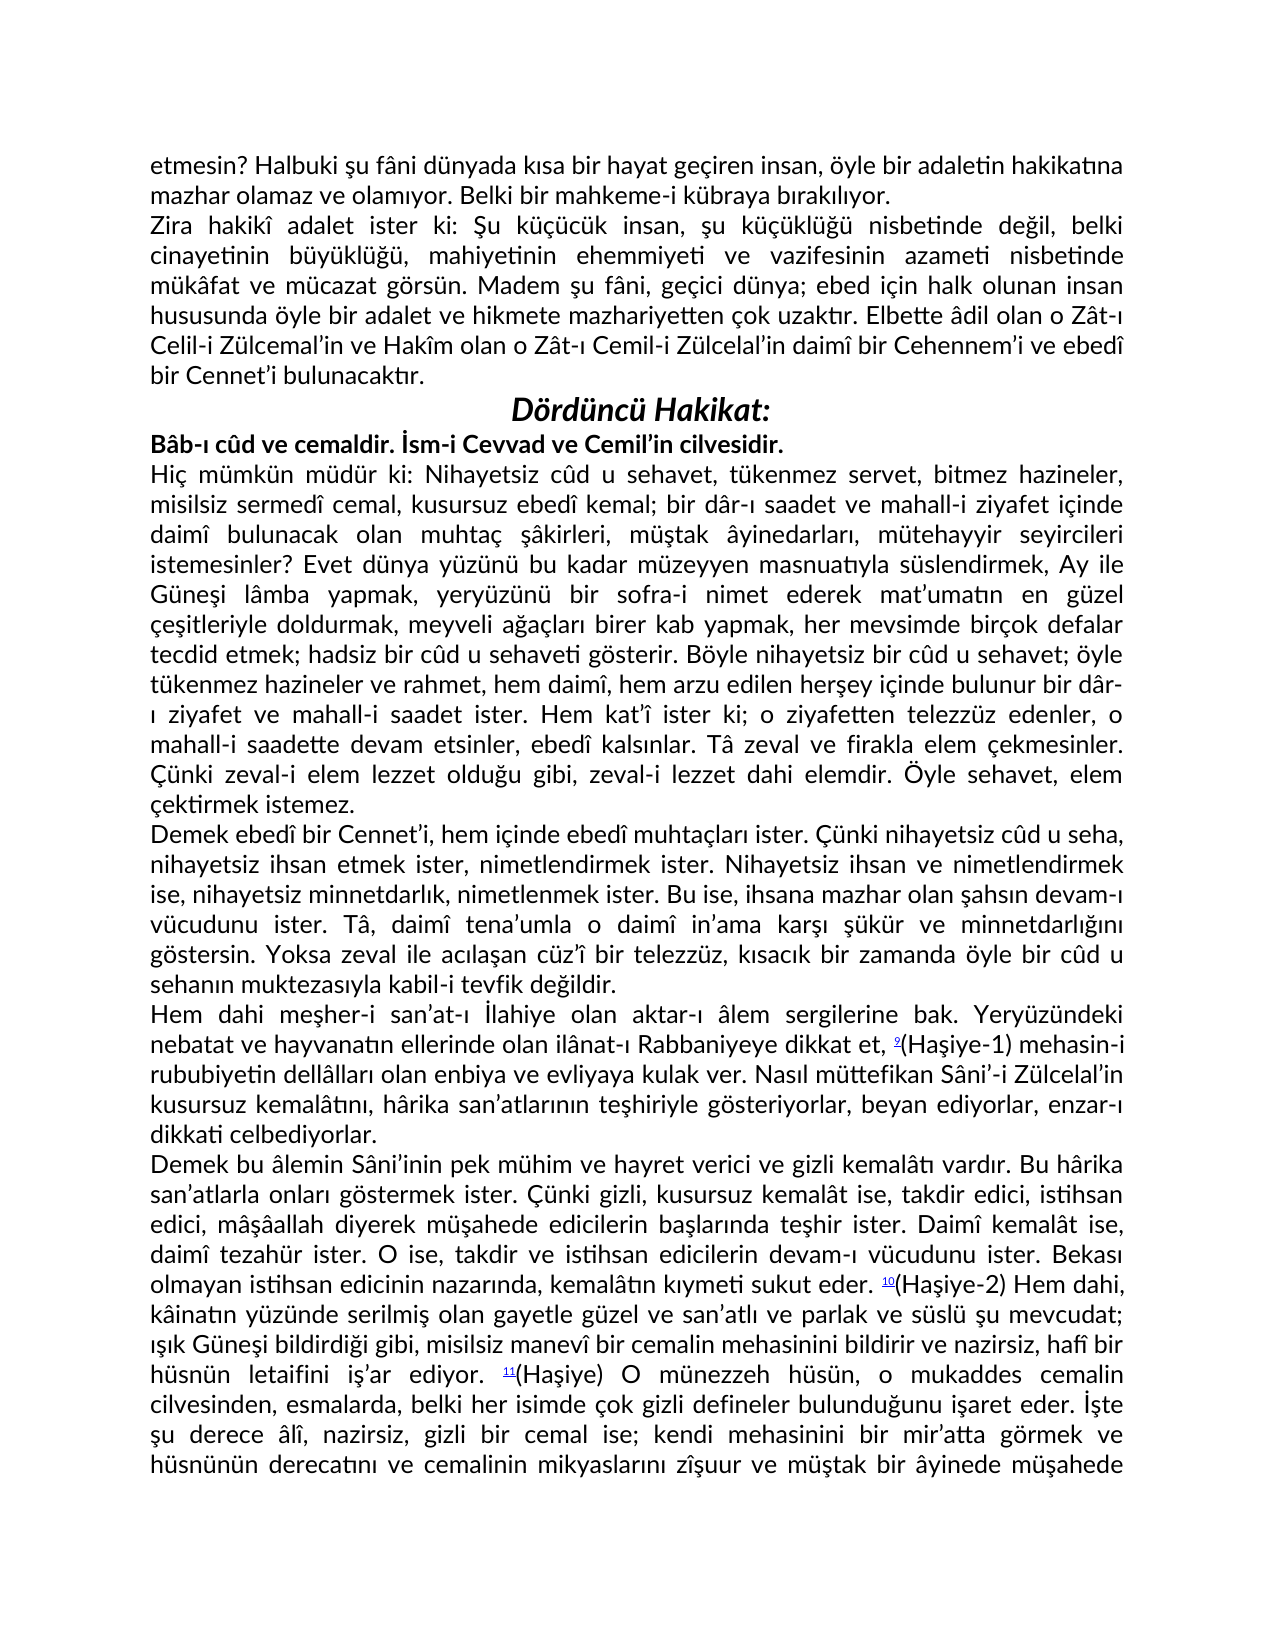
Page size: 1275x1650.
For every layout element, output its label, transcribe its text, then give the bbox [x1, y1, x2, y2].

text Demek ebedî bir Cennet’i, hem içinde ebedî muhtaçları ister. Çünki nihayetsiz cûd u seha, nihayetsiz ihsan etmek ister, nimetlendirmek ister. Nihayetsiz ihsan ve nimetlendirmek ise, nihayetsiz minnetdarlık, nimetlenmek ister. Bu ise, ihsana mazhar olan şahsın devam-ı vücudunu ister. Tâ, daimî tena’umla o daimî in’ama karşı şükür ve minnetdarlığını göstersin. Yoksa zeval ile acılaşan cüz’î bir telezzüz, kısacık bir zamanda öyle bir cûd u sehanın muktezasıyla kabil-i tevfik değildir. [150, 819, 1125, 999]
text Bâb-ı cûd ve cemaldir. İsm-i Cevvad ve Cemil’in cilvesidir. [150, 429, 1125, 459]
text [150, 1149, 1125, 1479]
text Hem dahi meşher-i san’at-ı İlahiye olan aktar-ı âlem sergilerine bak. Yeryüzündeki nebatat ve hayvanatın ellerinde olan ilânat-ı Rabbaniyeye dikkat et, 9(Haşiye-1) mehasin-i rububiyetin dellâlları olan enbiya ve evliyaya kulak ver. Nasıl müttefikan Sâni’-i Zülcelal’in kusursuz kemalâtını, hârika san’atlarının teşhiriyle gösteriyorlar, beyan ediyorlar, enzar-ı dikkati celbediyorlar. [150, 999, 1125, 1149]
subtitle Dördüncü Hakikat: [150, 390, 1125, 429]
text Hiç mümkün müdür ki: Nihayetsiz cûd u sehavet, tükenmez servet, bitmez hazineler, misilsiz sermedî cemal, kusursuz ebedî kemal; bir dâr-ı saadet ve mahall-i ziyafet içinde daimî bulunacak olan muhtaç şâkirleri, müştak âyinedarları, mütehayyir seyircileri istemesinler? Evet dünya yüzünü bu kadar müzeyyen masnuatıyla süslendirmek, Ay ile Güneşi lâmba yapmak, yeryüzünü bir sofra-i nimet ederek mat’umatın en güzel çeşitleriyle doldurmak, meyveli ağaçları birer kab yapmak, her mevsimde birçok defalar tecdid etmek; hadsiz bir cûd u sehaveti gösterir. Böyle nihayetsiz bir cûd u sehavet; öyle tükenmez hazineler ve rahmet, hem daimî, hem arzu edilen herşey içinde bulunur bir dâr-ı ziyafet ve mahall-i saadet ister. Hem kat’î ister ki; o ziyafetten telezzüz edenler, o mahall-i saadette devam etsinler, ebedî kalsınlar. Tâ zeval ve firakla elem çekmesinler. Çünki zeval-i elem lezzet olduğu gibi, zeval-i lezzet dahi elemdir. Öyle sehavet, elem çektirmek istemez. [150, 459, 1125, 819]
text Zira hakikî adalet ister ki: Şu küçücük insan, şu küçüklüğü nisbetinde değil, belki cinayetinin büyüklüğü, mahiyetinin ehemmiyeti ve vazifesinin azameti nisbetinde mükâfat ve mücazat görsün. Madem şu fâni, geçici dünya; ebed için halk olunan insan hususunda öyle bir adalet ve hikmete mazhariyetten çok uzaktır. Elbette âdil olan o Zât-ı Celil-i Zülcemal’in ve Hakîm olan o Zât-ı Cemil-i Zülcelal’in daimî bir Cehennem’i ve ebedî bir Cennet’i bulunacaktır. [150, 210, 1125, 390]
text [150, 150, 1125, 210]
